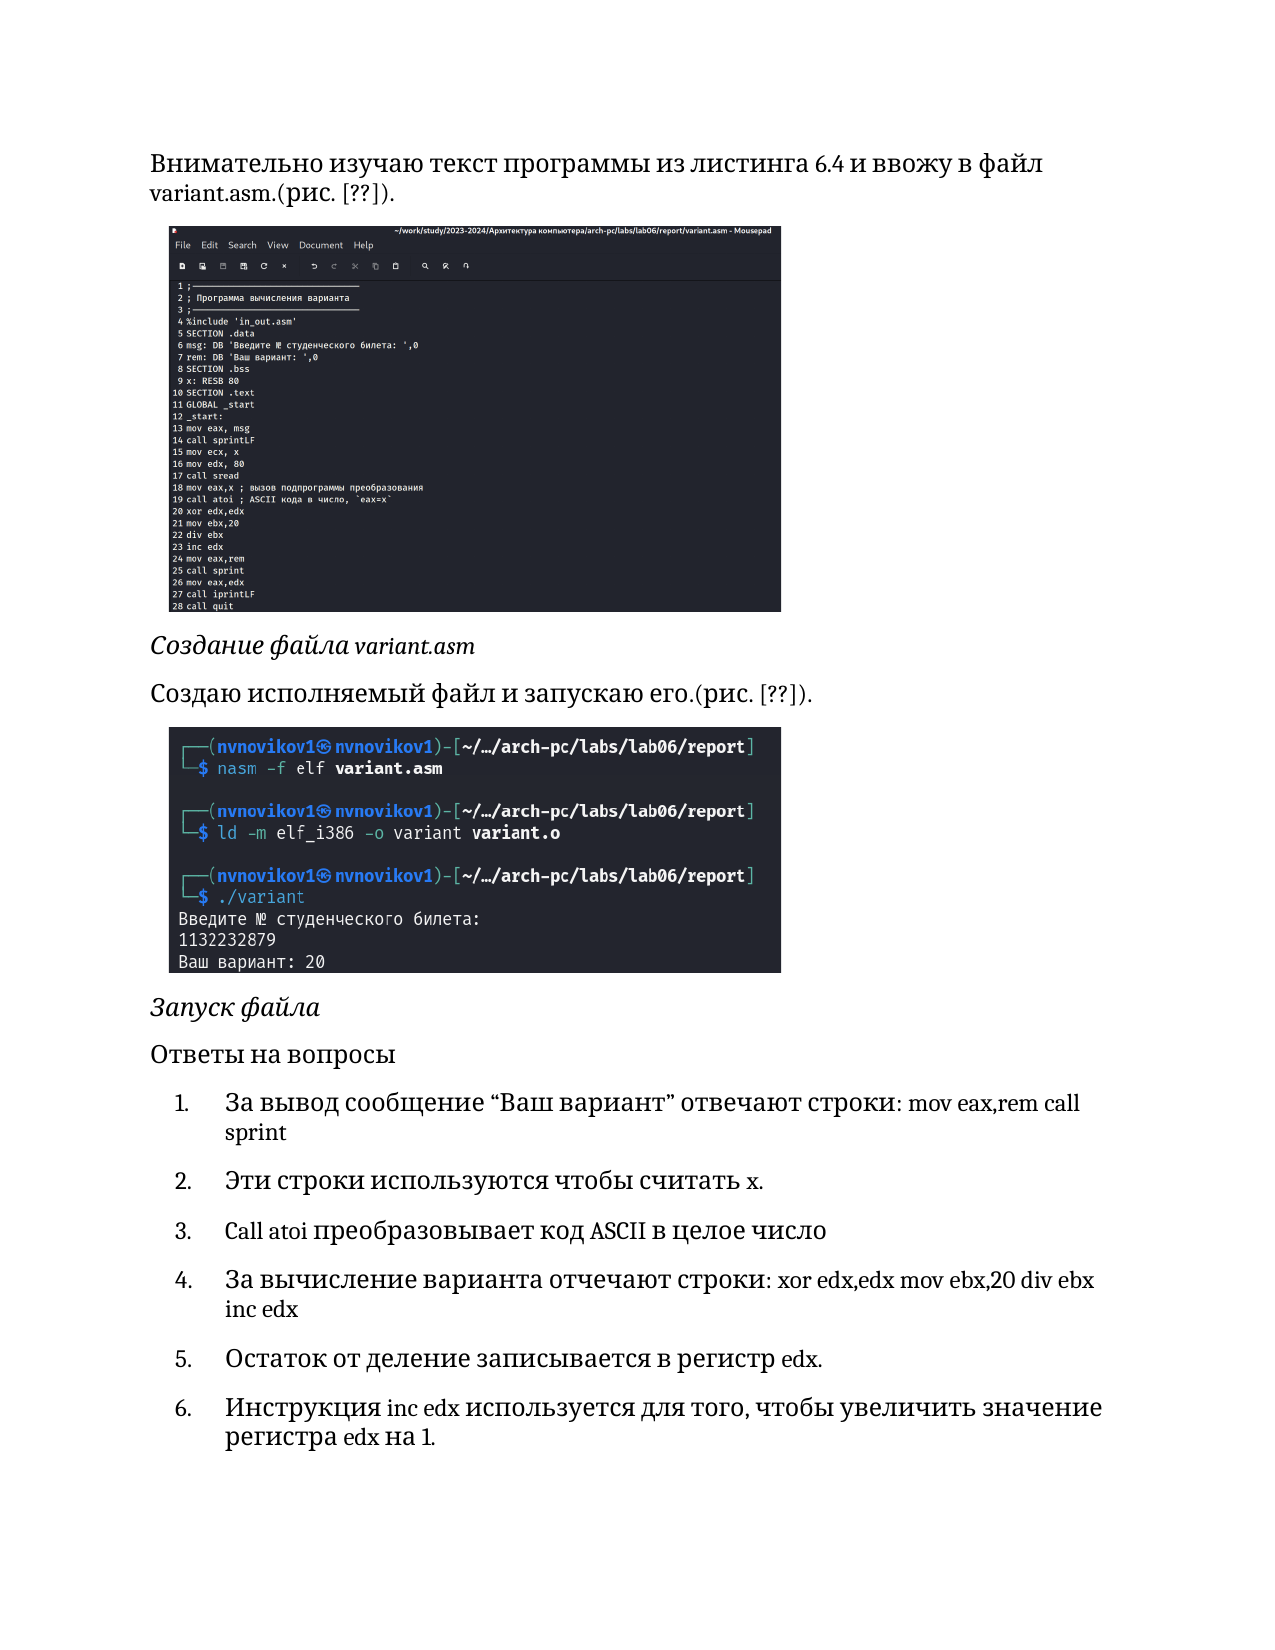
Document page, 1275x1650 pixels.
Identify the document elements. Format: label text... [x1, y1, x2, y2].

text Ответы на вопросы [150, 1041, 1125, 1070]
picture [168, 727, 782, 973]
list Эти строки используются чтобы считать x. [175, 1167, 1125, 1196]
text Запуск файла [150, 994, 1125, 1023]
text Создание файла variant.asm [150, 632, 1125, 661]
list Инструкция inc edx используется для того, чтобы увеличить значение регистра edx на 1. [175, 1394, 1125, 1452]
picture [168, 226, 782, 612]
list Call atoi преобразовывает код ASCII в целое число [175, 1217, 1125, 1246]
list За вычисление варианта отчечают строки: xor edx,edx mov ebx,20 div ebx inc edx [175, 1266, 1125, 1324]
list Остаток от деление записывается в регистр edx. [175, 1345, 1125, 1373]
text Внимательно изучаю текст программы из листинга 6.4 и ввожу в файл variant.asm.(рис. [??]). [150, 150, 1125, 207]
list За вывод сообщение “Ваш вариант” отвечают строки: mov eax,rem call sprint [175, 1089, 1125, 1146]
text Создаю исполняемый файл и запускаю его.(рис. [??]). [150, 680, 1125, 708]
